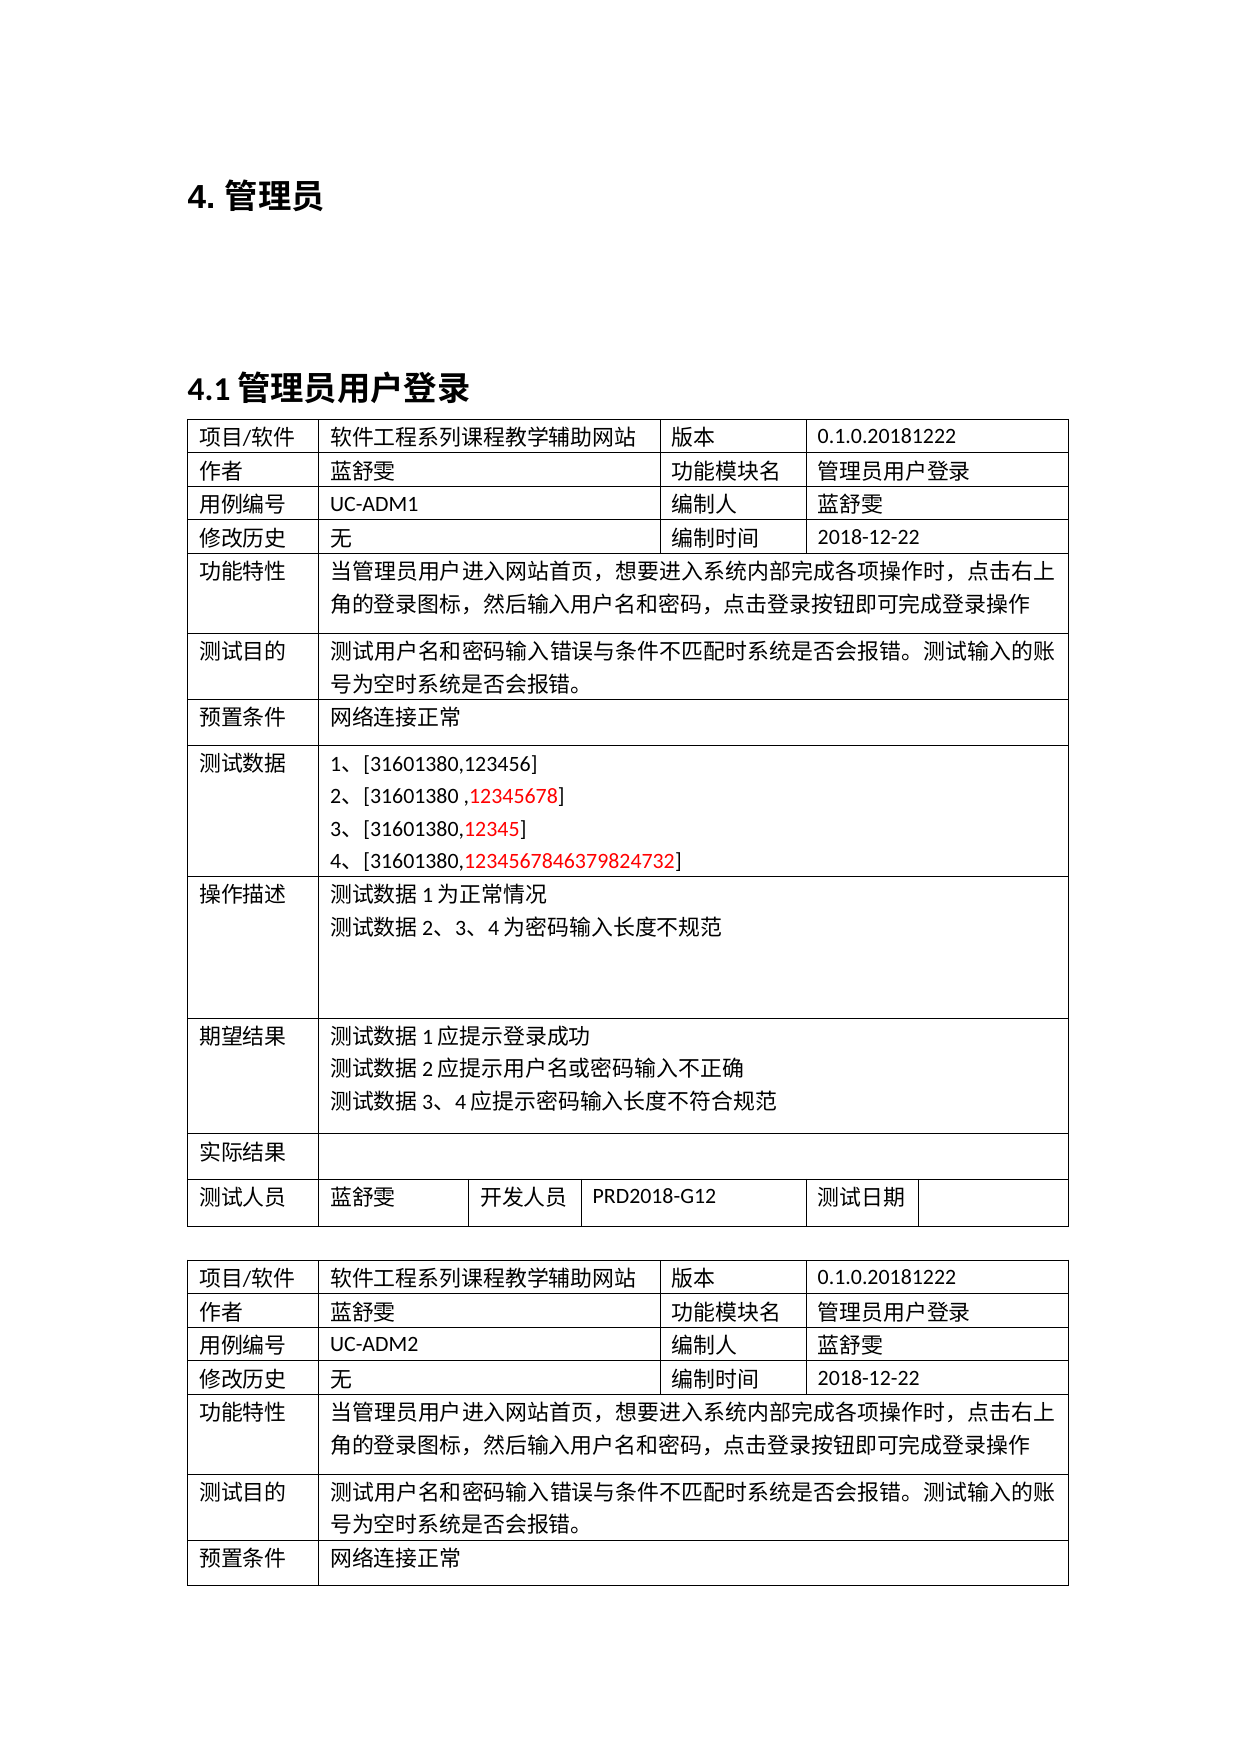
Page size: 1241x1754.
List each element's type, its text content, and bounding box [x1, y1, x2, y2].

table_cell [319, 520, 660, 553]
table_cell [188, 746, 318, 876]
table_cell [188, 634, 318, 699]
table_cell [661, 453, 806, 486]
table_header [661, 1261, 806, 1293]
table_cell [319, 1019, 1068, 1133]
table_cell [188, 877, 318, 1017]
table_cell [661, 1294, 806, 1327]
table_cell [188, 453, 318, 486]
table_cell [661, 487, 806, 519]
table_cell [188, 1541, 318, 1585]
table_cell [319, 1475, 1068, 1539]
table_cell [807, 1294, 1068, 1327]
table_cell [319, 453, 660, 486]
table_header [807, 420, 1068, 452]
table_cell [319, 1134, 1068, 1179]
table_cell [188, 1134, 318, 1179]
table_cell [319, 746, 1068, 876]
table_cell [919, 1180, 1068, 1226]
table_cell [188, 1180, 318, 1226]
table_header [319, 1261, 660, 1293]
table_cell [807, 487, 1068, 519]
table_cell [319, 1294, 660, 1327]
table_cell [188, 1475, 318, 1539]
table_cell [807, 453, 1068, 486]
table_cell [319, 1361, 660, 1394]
subtitle 管理员 [187, 162, 1053, 227]
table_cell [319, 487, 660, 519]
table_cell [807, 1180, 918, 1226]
text 4.1管理员用户登录 [187, 354, 1053, 419]
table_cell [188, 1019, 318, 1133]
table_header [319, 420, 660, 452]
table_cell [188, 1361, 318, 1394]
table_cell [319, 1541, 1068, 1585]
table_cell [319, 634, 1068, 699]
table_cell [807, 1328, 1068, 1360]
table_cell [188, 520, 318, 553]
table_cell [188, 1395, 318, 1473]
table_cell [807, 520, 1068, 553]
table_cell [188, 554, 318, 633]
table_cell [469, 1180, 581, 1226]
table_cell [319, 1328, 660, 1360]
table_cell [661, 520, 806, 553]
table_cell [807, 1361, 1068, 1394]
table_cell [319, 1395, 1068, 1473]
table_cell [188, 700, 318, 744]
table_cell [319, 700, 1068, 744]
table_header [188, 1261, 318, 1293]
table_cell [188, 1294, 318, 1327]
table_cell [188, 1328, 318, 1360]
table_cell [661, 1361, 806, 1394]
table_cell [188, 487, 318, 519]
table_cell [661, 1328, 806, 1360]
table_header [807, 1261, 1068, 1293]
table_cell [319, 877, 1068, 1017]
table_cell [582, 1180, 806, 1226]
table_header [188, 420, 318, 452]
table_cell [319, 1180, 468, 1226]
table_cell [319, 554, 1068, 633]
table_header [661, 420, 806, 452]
